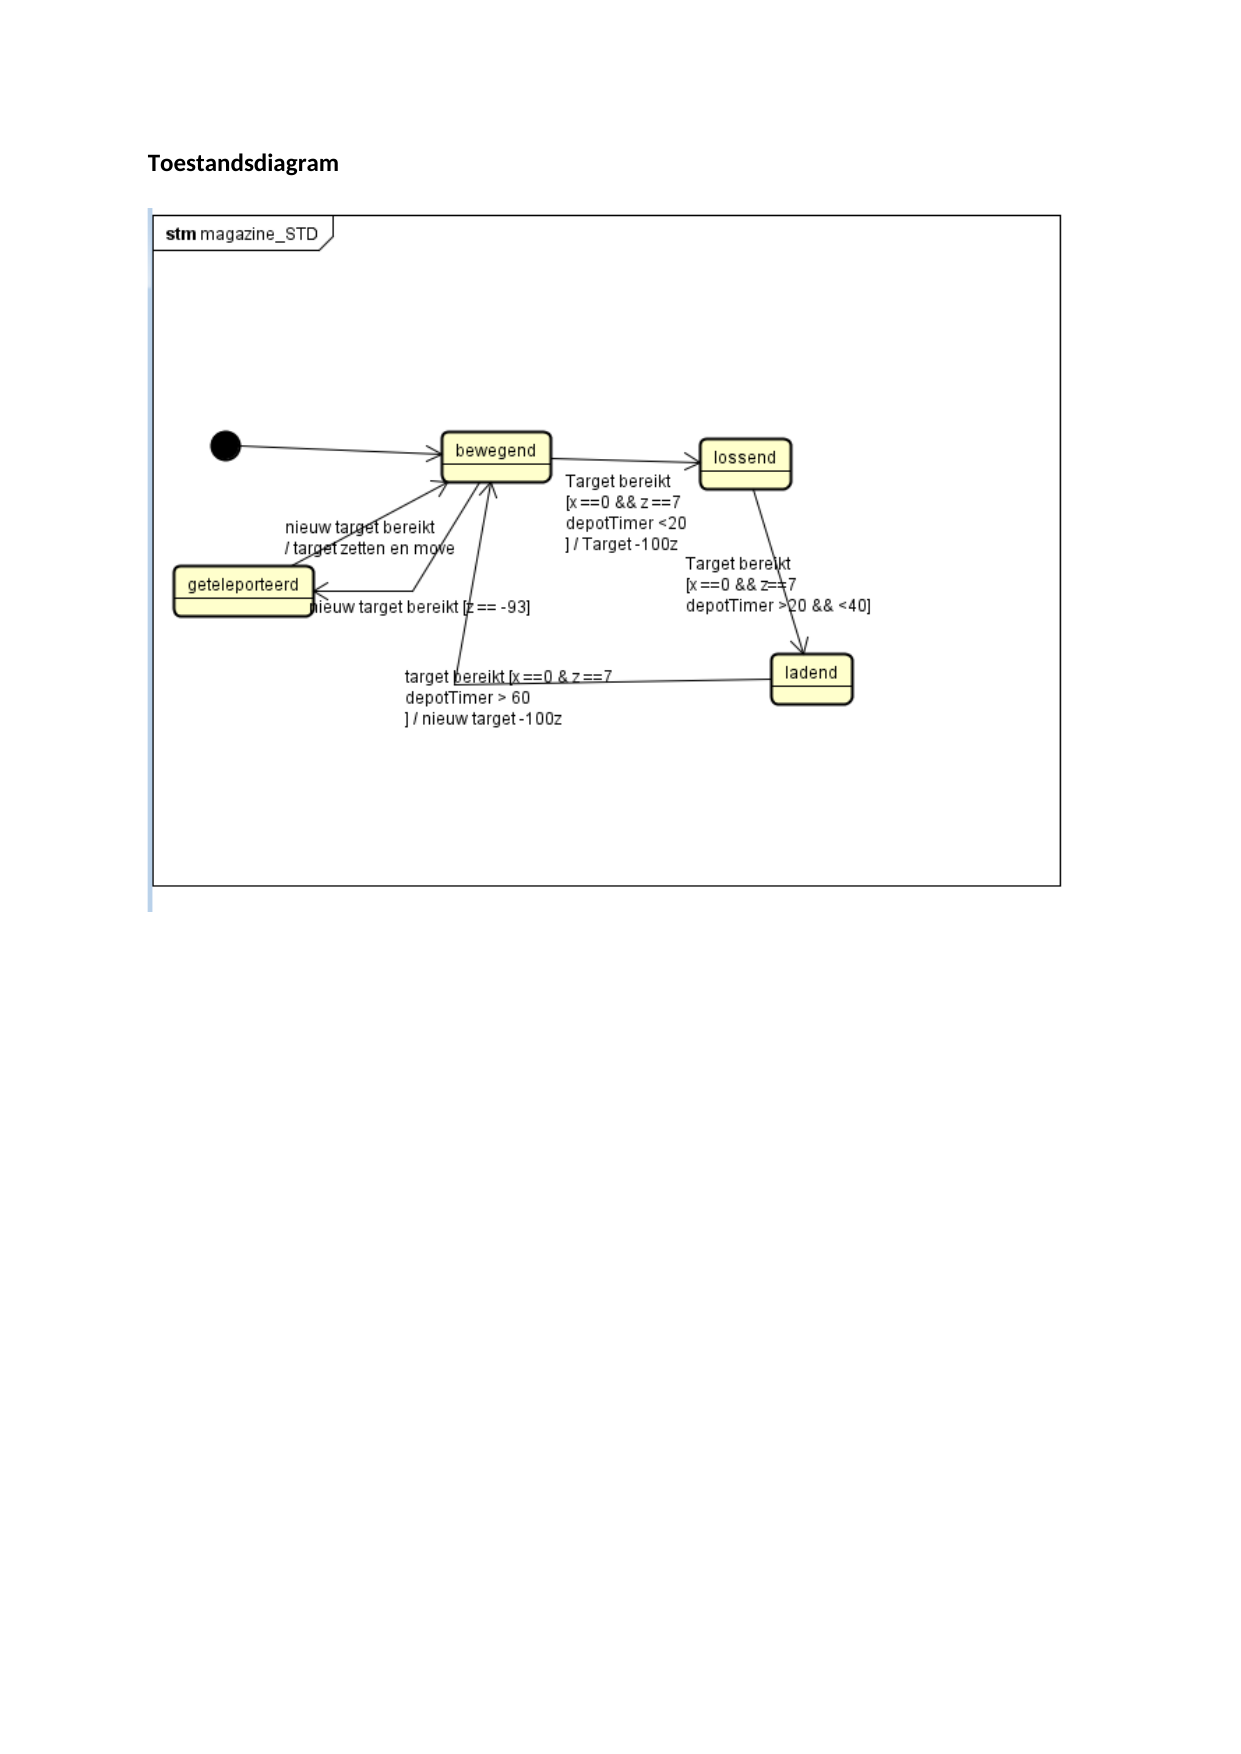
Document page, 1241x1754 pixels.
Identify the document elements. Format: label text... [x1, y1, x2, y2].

picture [147, 208, 1092, 912]
text Toestandsdiagram [148, 148, 1093, 178]
